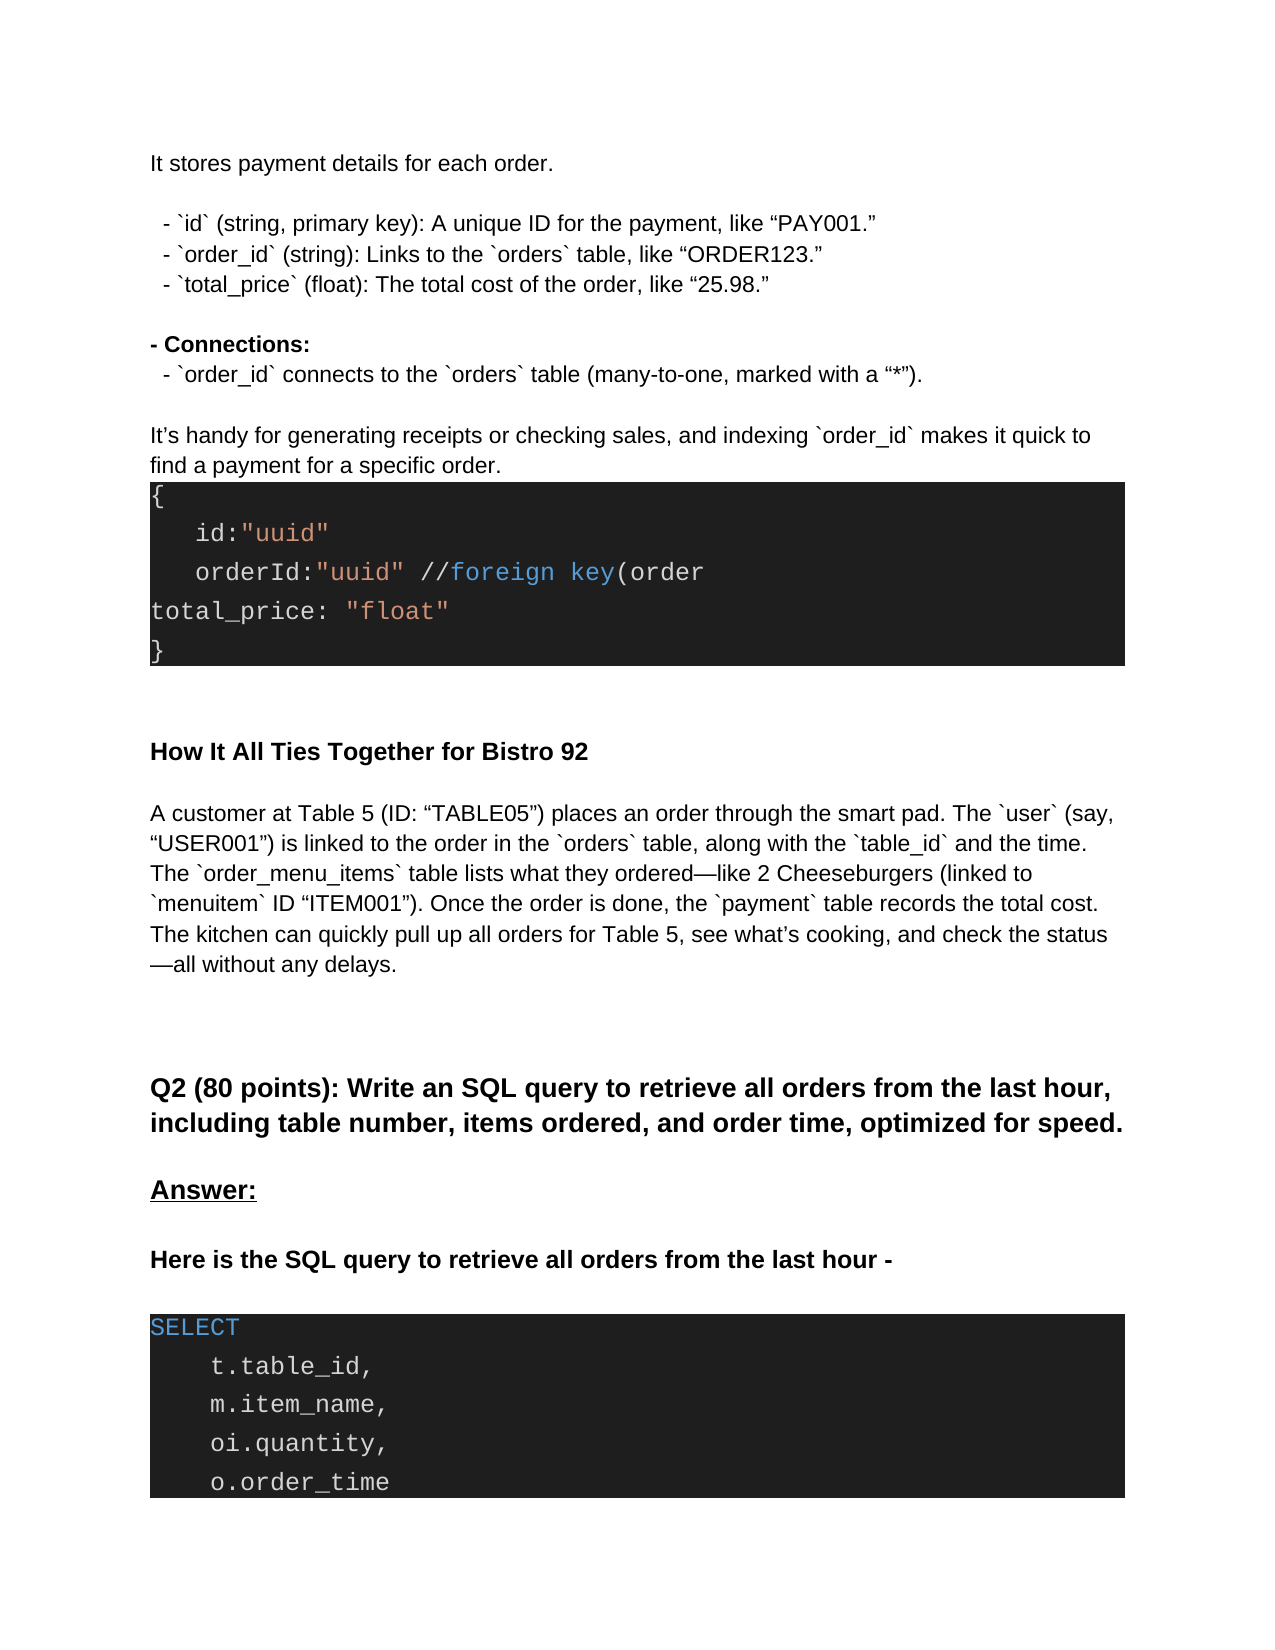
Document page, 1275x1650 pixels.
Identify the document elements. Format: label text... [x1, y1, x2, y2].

text - `order_id` (string): Links to the `orders` table, like “ORDER123.” [150, 241, 1125, 267]
text How It All Ties Together for Bistro 92 [150, 736, 1125, 765]
text SELECT [150, 1314, 1125, 1343]
text Answer: [150, 1174, 1125, 1205]
text id:"uuid" [150, 521, 1125, 549]
text A customer at Table 5 (ID: “TABLE05”) places an order through the smart pad. The `user` (say, “USER001”) is linked to the order in the `orders` table, along with the `table_id` and the time. The `order_menu_items` table lists what they ordered—like 2 Cheeseburgers (linked to `menuitem` ID “ITEM001”). Once the order is done, the `payment` table records the total cost. The kitchen can quickly pull up all orders for Table 5, see what’s cooking, and check the status—all without any delays. [150, 800, 1125, 977]
text m.item_name, [150, 1392, 1125, 1420]
text - `order_id` connects to the `orders` table (many-to-one, marked with a “*”). [150, 361, 1125, 388]
text Q2 (80 points): Write an SQL query to retrieve all orders from the last hour, including table number, items ordered, and order time, optimized for speed. [150, 1072, 1125, 1139]
text Here is the SQL query to retrieve all orders from the last hour - [150, 1246, 1125, 1274]
text orderId:"uuid" //foreign key(order [150, 560, 1125, 588]
text oi.quantity, [150, 1431, 1125, 1459]
text { [150, 482, 1125, 511]
text t.table_id, [150, 1353, 1125, 1382]
text It stores payment details for each order. [150, 150, 1125, 176]
text } [150, 637, 1125, 666]
text - `id` (string, primary key): A unique ID for the payment, like “PAY001.” [150, 210, 1125, 237]
text o.order_time [150, 1469, 1125, 1498]
text total_price: "float" [150, 598, 1125, 627]
text - Connections: [150, 331, 1125, 358]
text - `total_price` (float): The total cost of the order, like “25.98.” [150, 271, 1125, 297]
text It’s handy for generating receipts or checking sales, and indexing `order_id` makes it quick to find a payment for a specific order. [150, 422, 1125, 478]
